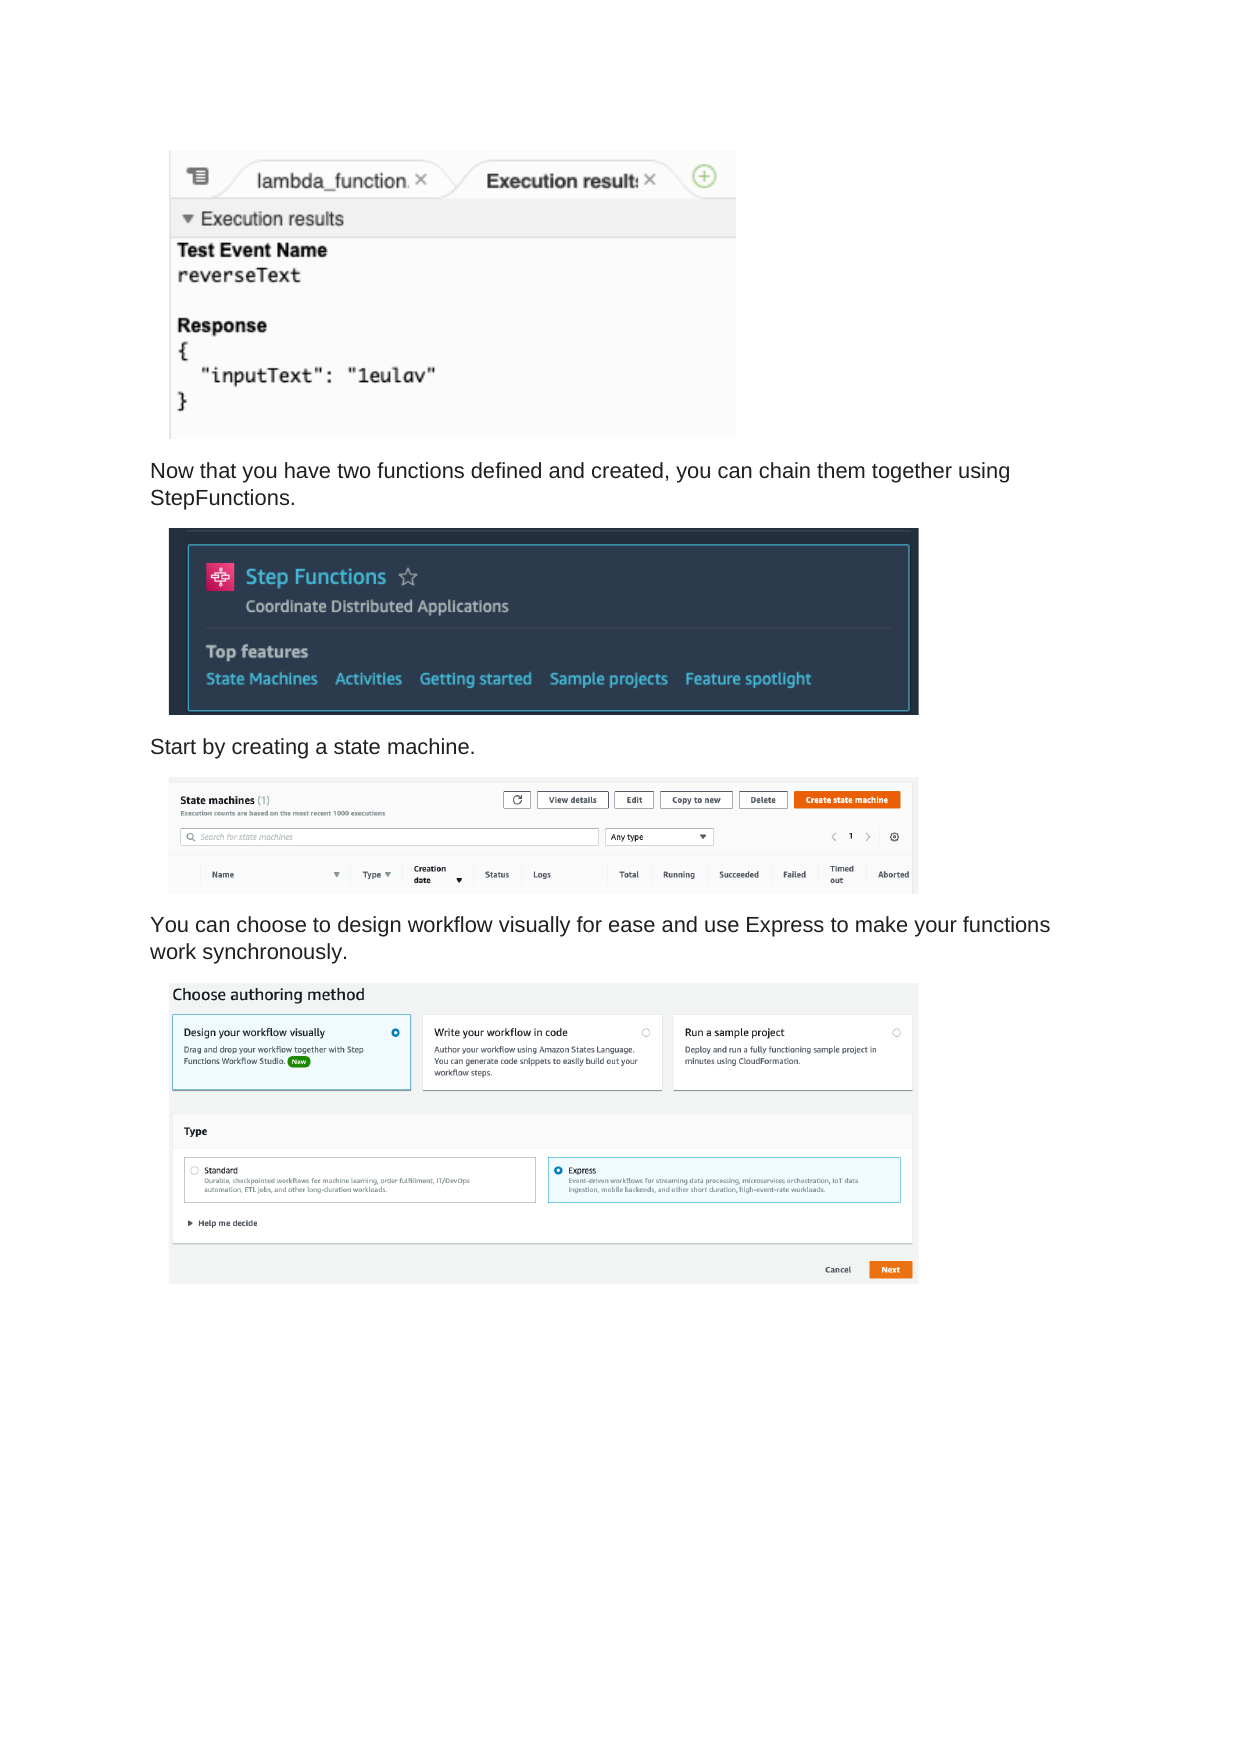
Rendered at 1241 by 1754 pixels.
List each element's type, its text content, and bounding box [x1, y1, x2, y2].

text You can choose to design workflow visually for ease and use Express to make your functions work synchronously. [150, 912, 1090, 964]
text Start by creating a state machine. [150, 734, 1090, 759]
text Now that you have two functions defined and created, you can chain them together using StepFunctions. [150, 458, 1090, 510]
